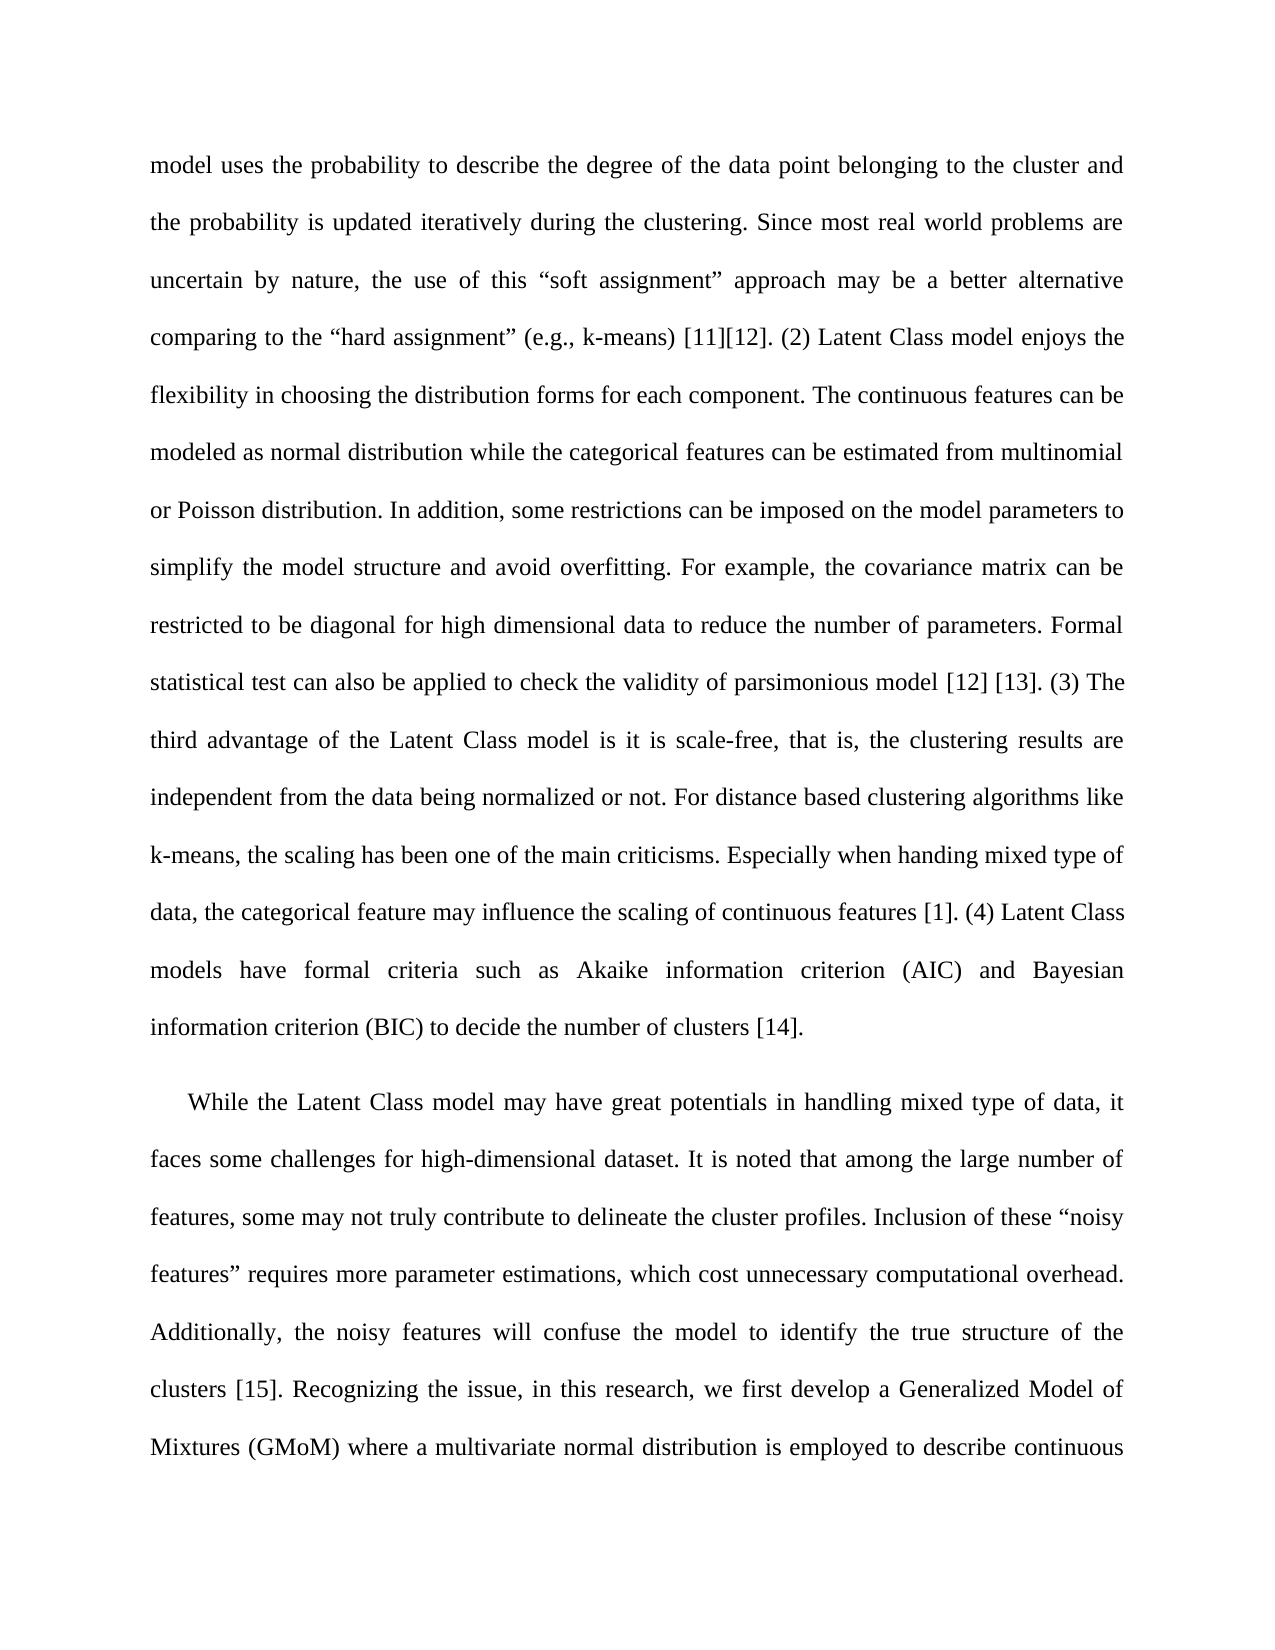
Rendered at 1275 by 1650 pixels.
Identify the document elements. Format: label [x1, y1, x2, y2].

text [150, 150, 1125, 1041]
text [150, 1087, 1125, 1460]
